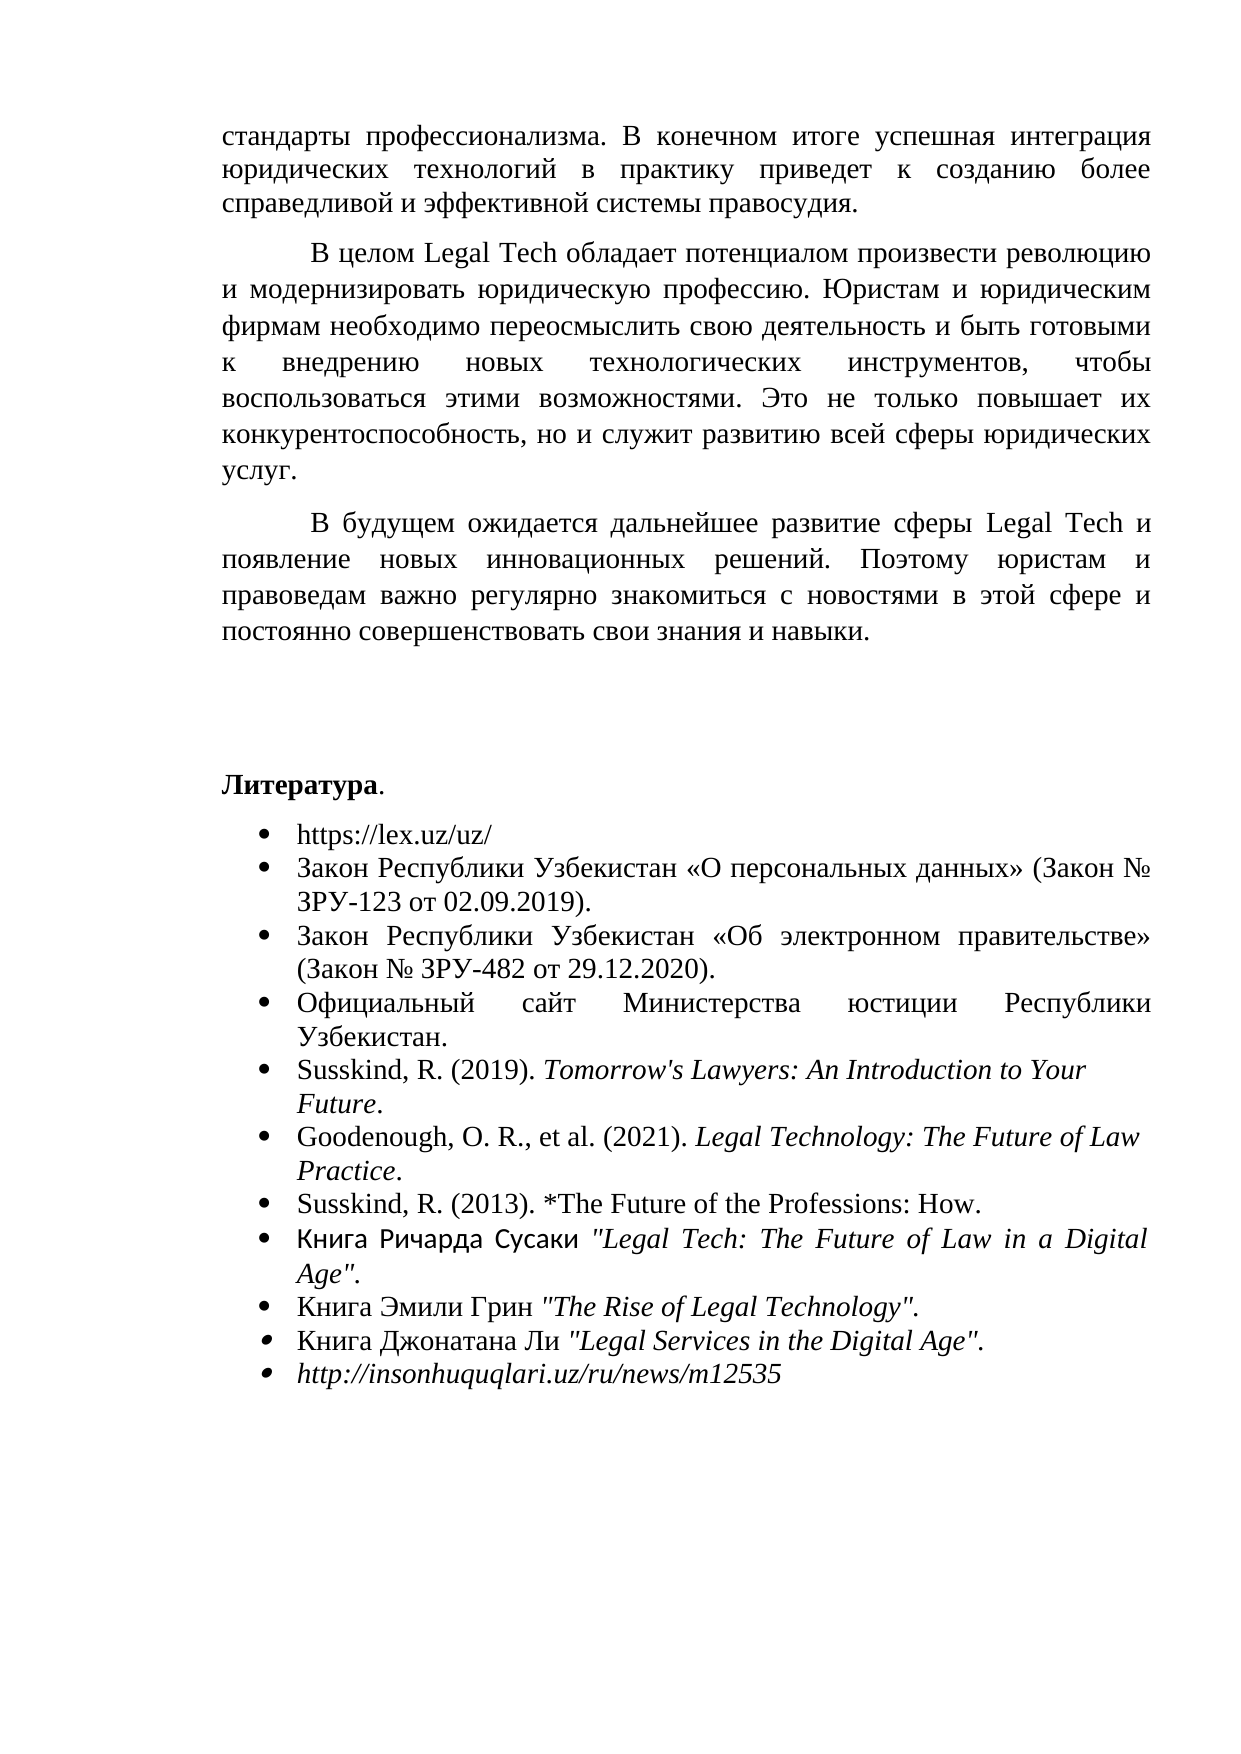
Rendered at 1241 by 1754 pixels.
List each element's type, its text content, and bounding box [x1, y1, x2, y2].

text В будущем ожидается дальнейшее развитие сферы Legal Tech и появление новых инновационных решений. Поэтому юристам и правоведам важно регулярно знакомиться с новостями в этой сфере и постоянно совершенствовать свои знания и навыки. [222, 505, 1152, 647]
text Литература. [222, 767, 1152, 800]
list Официальный сайт Министерства юстиции Республики Узбекистан. [259, 985, 1152, 1052]
list https://lex.uz/uz/ [259, 817, 1152, 851]
list http://insonhuquqlari.uz/ru/news/m12535 [259, 1357, 1152, 1390]
list Книга Ричарда Сусаки "Legal Tech: The Future of Law in a Digital Age". [259, 1220, 1152, 1289]
list Susskind, R. (2013). *The Future of the Professions: How. [259, 1187, 1152, 1220]
list Книга Джонатана Ли "Legal Services in the Digital Age". [259, 1323, 1152, 1357]
list Goodenough, O. R., et al. (2021). Legal Technology: The Future of Law Practice. [259, 1119, 1152, 1187]
list Закон Республики Узбекистан «Об электронном правительстве» (Закон № ЗРУ-482 от 29.12.2020). [259, 918, 1152, 985]
text В целом Legal Tech обладает потенциалом произвести революцию и модернизировать юридическую профессию. Юристам и юридическим фирмам необходимо переосмыслить свою деятельность и быть готовыми к внедрению новых технологических инструментов, чтобы воспользоваться этими возможностями. Это не только повышает их конкурентоспособность, но и служит развитию всей сферы юридических услуг. [222, 235, 1152, 486]
list Susskind, R. (2019). Tomorrow's Lawyers: An Introduction to Your Future. [259, 1052, 1152, 1119]
list Закон Республики Узбекистан «О персональных данных» (Закон № ЗРУ-123 от 02.09.2019). [259, 851, 1152, 918]
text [222, 118, 1152, 219]
list Книга Эмили Грин "The Rise of Legal Technology". [259, 1289, 1152, 1323]
